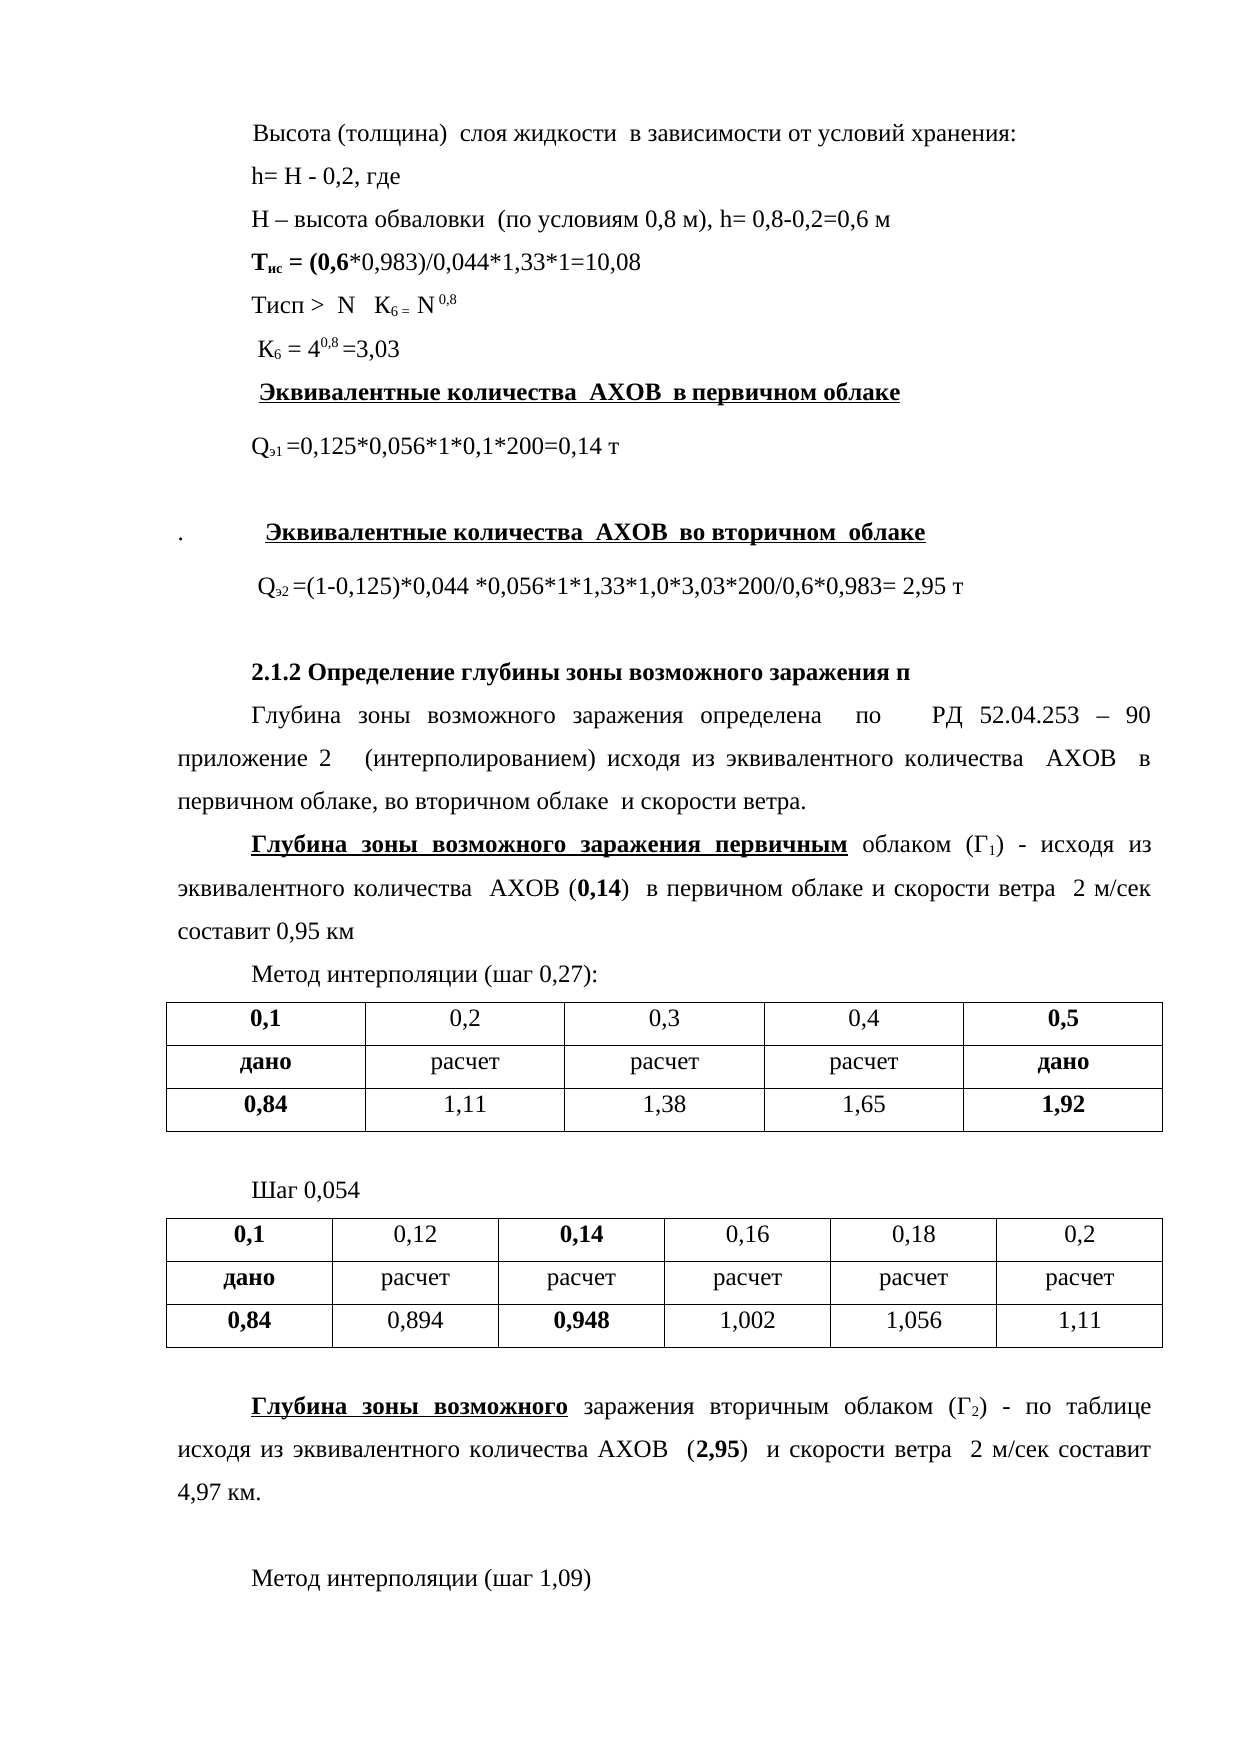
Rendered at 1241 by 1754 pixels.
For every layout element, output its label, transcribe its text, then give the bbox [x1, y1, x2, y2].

table_header 0,12 [333, 1219, 498, 1261]
table_cell 1,38 [565, 1089, 764, 1131]
table_cell дано [167, 1262, 332, 1304]
text Шаг 0,054 [177, 1175, 1152, 1204]
text Эквивалентные количества АХОВ в первичном облаке [177, 377, 1152, 406]
table_cell расчет [997, 1262, 1162, 1304]
table_header 0,5 [964, 1003, 1162, 1045]
table_header 0,18 [831, 1219, 996, 1261]
text Глубина зоны возможного заражения первичным облаком (Г1) - исходя из эквивалентного количества АХОВ (0,14) в первичном облаке и скорости ветра 2 м/сек составит 0,95 км [177, 829, 1152, 944]
table_cell расчет [499, 1262, 664, 1304]
table_cell расчет [665, 1262, 830, 1304]
text . Эквивалентные количества АХОВ во вторичном облаке [177, 517, 1152, 546]
text Высота (толщина) слоя жидкости в зависимости от условий хранения: [177, 118, 1152, 147]
text Н – высота обваловки (по условиям 0,8 м), h= 0,8-0,2=0,6 м [177, 204, 1152, 233]
table_header 0,2 [997, 1219, 1162, 1261]
text К6 = 40,8 =3,03 [177, 334, 1152, 362]
table_header 0,1 [167, 1219, 332, 1261]
table_cell расчет [366, 1046, 564, 1088]
text Тисп > N К6 = N 0,8 [177, 291, 1152, 319]
table_cell 0,84 [167, 1305, 332, 1347]
text 2.1.2 Определение глубины зоны возможного заражения п [177, 657, 1152, 686]
table_header 0,2 [366, 1003, 564, 1045]
text Метод интерполяции (шаг 1,09) [177, 1563, 1152, 1592]
table_cell 1,11 [366, 1089, 564, 1131]
table_cell дано [964, 1046, 1162, 1088]
table_cell расчет [333, 1262, 498, 1304]
table_cell расчет [765, 1046, 963, 1088]
text Qэ1 =0,125*0,056*1*0,1*200=0,14 т [177, 431, 1152, 459]
table_cell дано [167, 1046, 365, 1088]
table_cell 0,84 [167, 1089, 365, 1131]
text Метод интерполяции (шаг 0,27): [177, 959, 1152, 988]
table_cell 1,65 [765, 1089, 963, 1131]
table_header 0,14 [499, 1219, 664, 1261]
table_cell 1,11 [997, 1305, 1162, 1347]
table_cell 0,948 [499, 1305, 664, 1347]
table_header 0,16 [665, 1219, 830, 1261]
table_cell расчет [565, 1046, 764, 1088]
text Qэ2 =(1-0,125)*0,044 *0,056*1*1,33*1,0*3,03*200/0,6*0,983= 2,95 т [177, 571, 1152, 599]
table_cell 1,92 [964, 1089, 1162, 1131]
text Глубина зоны возможного заражения вторичным облаком (Г2) - по таблице исходя из эквивалентного количества АХОВ (2,95) и скорости ветра 2 м/сек составит 4,97 км. [177, 1391, 1152, 1506]
table_cell расчет [831, 1262, 996, 1304]
text Тис = (0,6*0,983)/0,044*1,33*1=10,08 [177, 247, 1152, 276]
table_cell 1,056 [831, 1305, 996, 1347]
table_header 0,3 [565, 1003, 764, 1045]
table_cell 1,002 [665, 1305, 830, 1347]
table_cell 0,894 [333, 1305, 498, 1347]
text h= H - 0,2, где [177, 161, 1152, 190]
table_header 0,4 [765, 1003, 963, 1045]
table_header 0,1 [167, 1003, 365, 1045]
text Глубина зоны возможного заражения определена по РД 52.04.253 – 90 приложение 2 (интерполированием) исходя из эквивалентного количества АХОВ в первичном облаке, во вторичном облаке и скорости ветра. [177, 700, 1152, 815]
